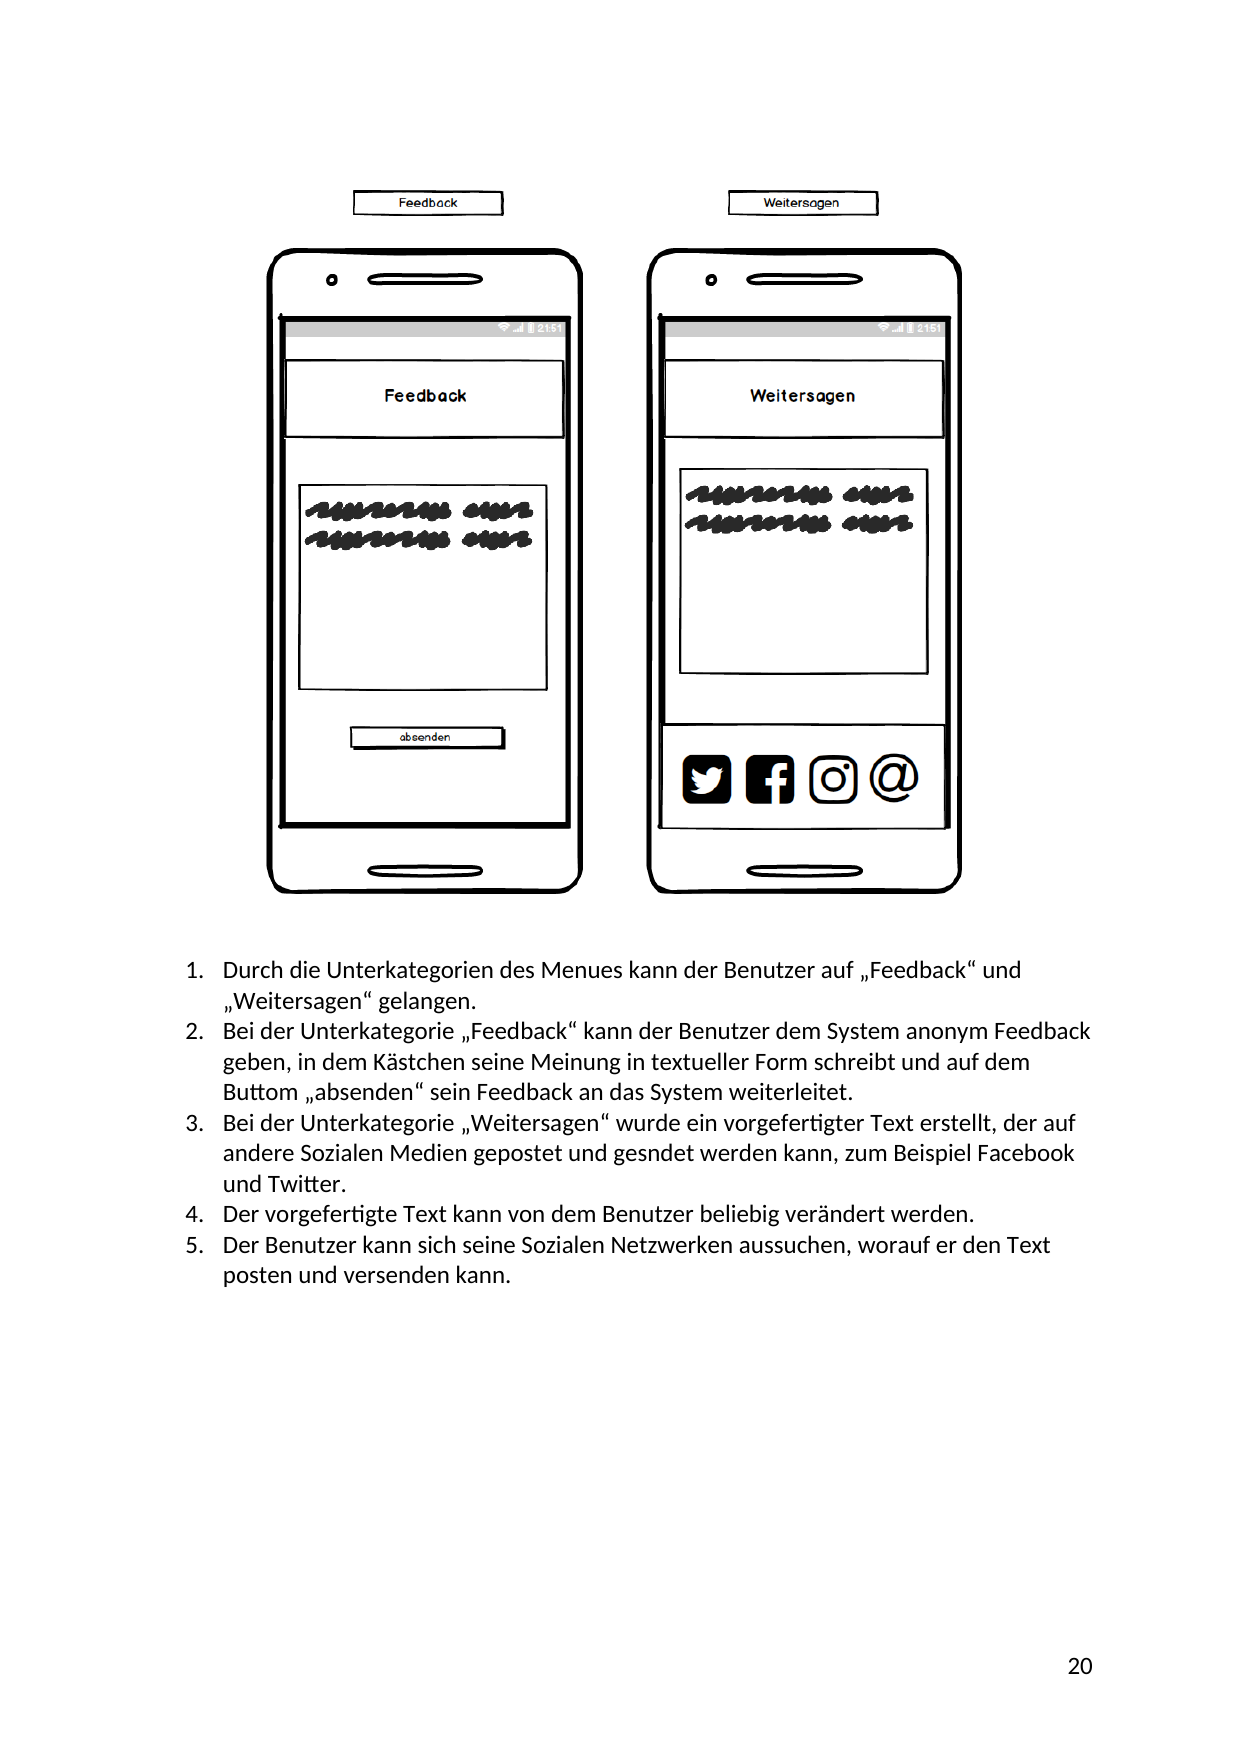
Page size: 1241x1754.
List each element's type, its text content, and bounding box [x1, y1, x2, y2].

list Der vorgefertigte Text kann von dem Benutzer beliebig verändert werden. [185, 1198, 1093, 1229]
list Der Benutzer kann sich seine Sozialen Netzwerken aussuchen, worauf er den Text posten und versenden kann. [185, 1229, 1093, 1290]
picture [265, 190, 962, 894]
list Bei der Unterkategorie „Weitersagen“ wurde ein vorgefertigter Text erstellt, der auf andere Sozialen Medien gepostet und gesndet werden kann, zum Beispiel Facebook und Twitter. [185, 1107, 1093, 1198]
list Bei der Unterkategorie „Feedback“ kann der Benutzer dem System anonym Feedback geben, in dem Kästchen seine Meinung in textueller Form schreibt und auf dem Buttom „absenden“ sein Feedback an das System weiterleitet. [185, 1015, 1093, 1107]
list Durch die Unterkategorien des Menues kann der Benutzer auf „Feedback“ und „Weitersagen“ gelangen. [185, 954, 1093, 1015]
